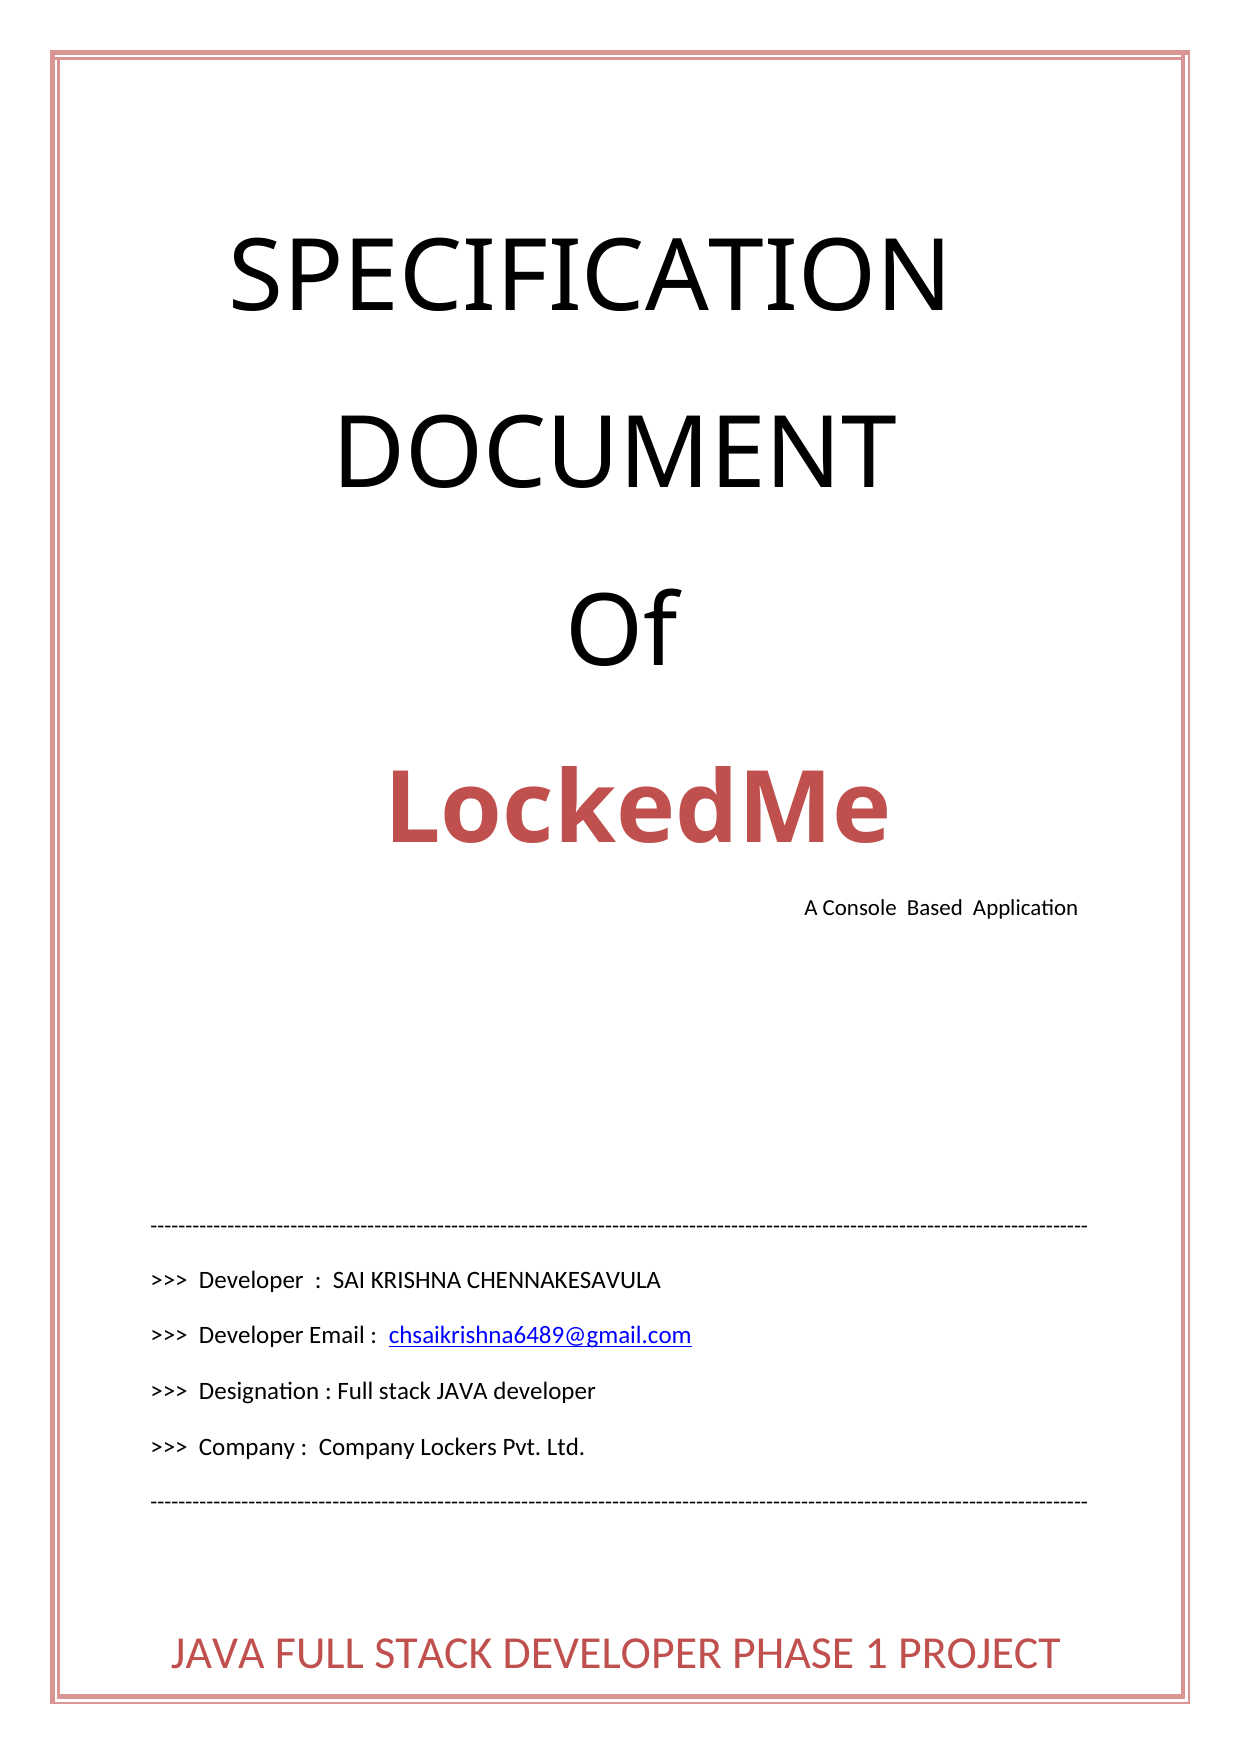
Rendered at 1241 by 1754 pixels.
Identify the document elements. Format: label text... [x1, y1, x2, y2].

text >>> Developer : SAI KRISHNA CHENNAKESAVULA [150, 1264, 1090, 1294]
text DOCUMENT [150, 381, 1090, 517]
text SPECIFICATION [150, 203, 1090, 339]
text >>> Designation : Full stack JAVA developer [150, 1376, 1090, 1406]
text LockedMe [150, 736, 1090, 872]
text -------------------------------------------------------------------------------------------------------------------------------------- [150, 1211, 1090, 1239]
text A Console Based Application [150, 893, 1090, 921]
text >>> Company : Company Lockers Pvt. Ltd. [150, 1431, 1090, 1462]
text >>> Developer Email : chsaikrishna6489@gmail.com [150, 1320, 1090, 1350]
text -------------------------------------------------------------------------------------------------------------------------------------- [150, 1487, 1090, 1515]
text Of [150, 558, 1090, 694]
